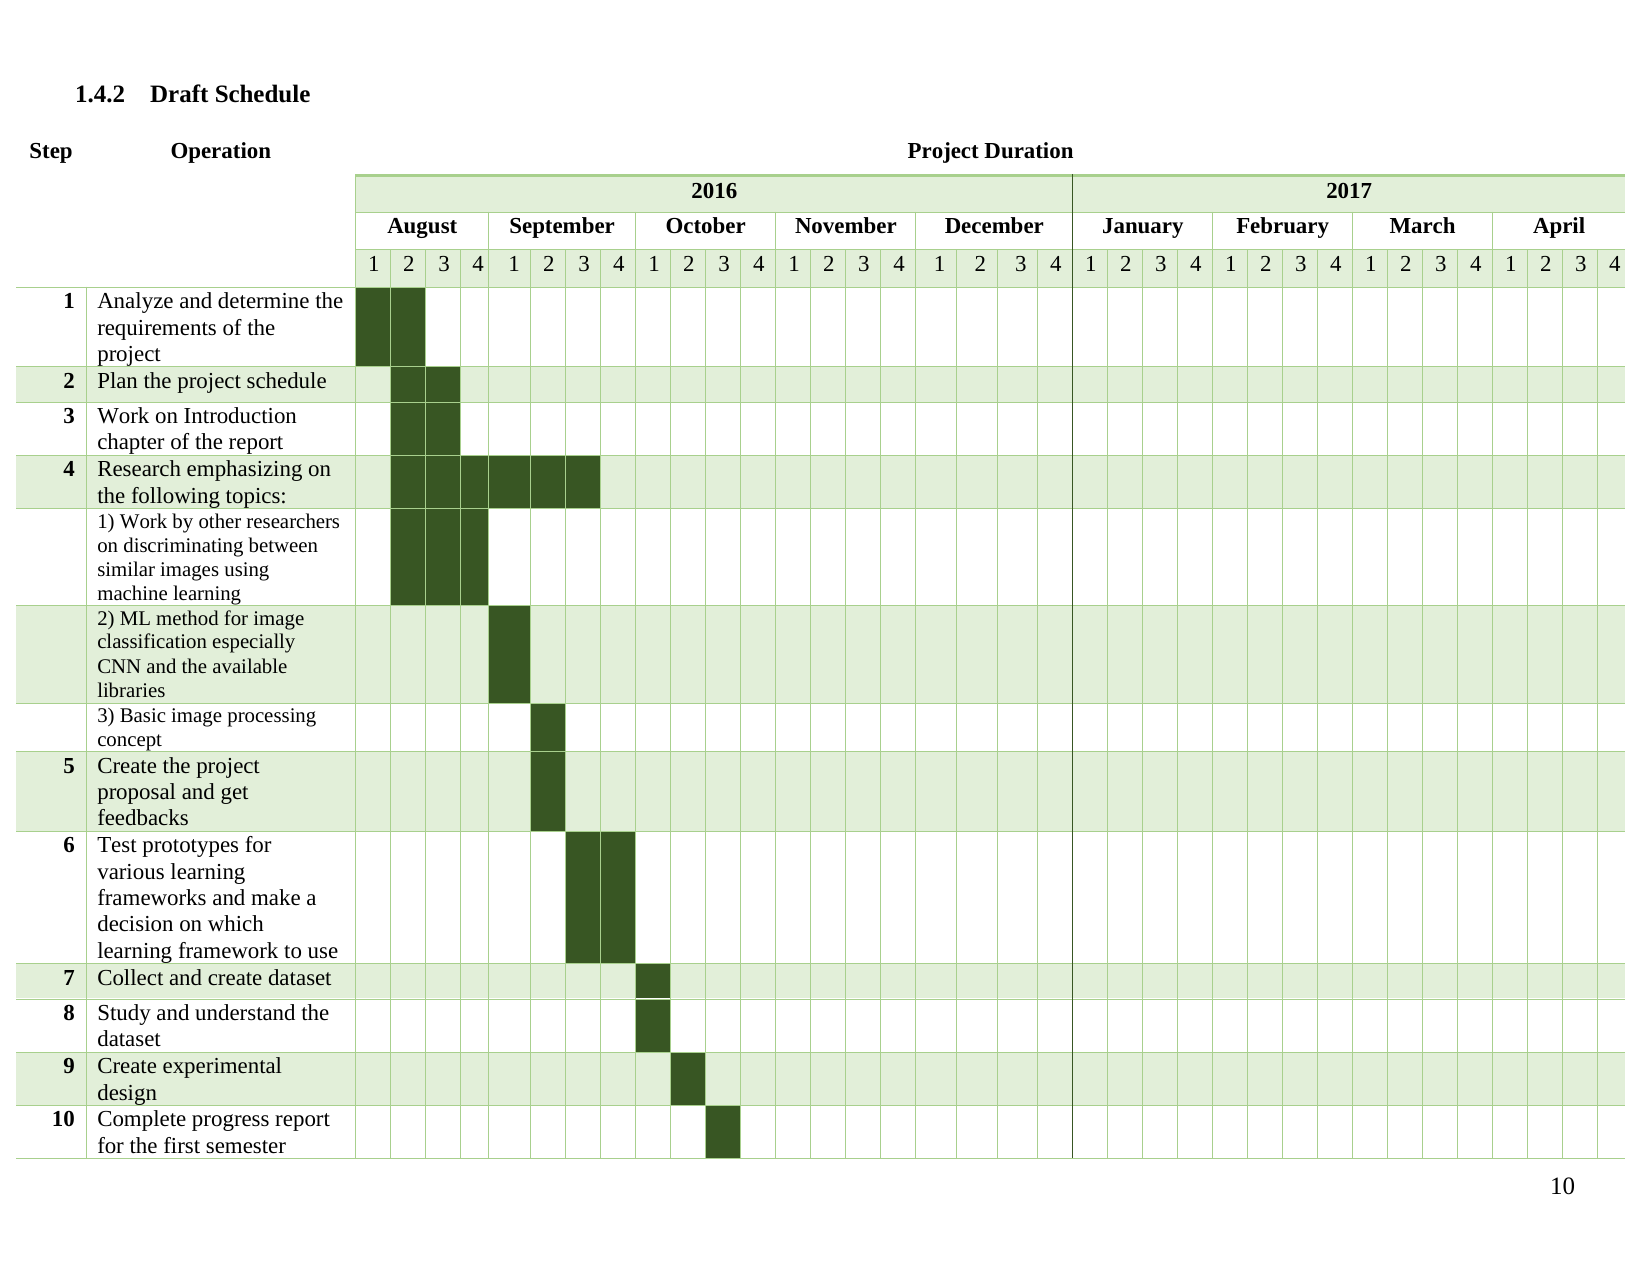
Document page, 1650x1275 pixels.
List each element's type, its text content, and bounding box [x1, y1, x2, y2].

table_cell [391, 1000, 425, 1052]
table_cell Study and understand the dataset [87, 1000, 355, 1052]
table_header Project Duration [356, 137, 1625, 174]
table_cell [706, 288, 740, 366]
table_cell [1213, 964, 1247, 998]
table_cell [1493, 752, 1527, 831]
table_cell 1 [489, 250, 530, 287]
table_cell [1073, 403, 1107, 455]
table_cell [846, 288, 880, 366]
table_cell [391, 752, 425, 831]
table_cell 3 [998, 250, 1037, 287]
table_cell [916, 288, 956, 366]
table_cell [811, 1053, 845, 1105]
table_cell [1388, 403, 1422, 455]
table_cell 2) ML method for image classification especially CNN and the available libraries [87, 606, 355, 703]
table_cell [391, 704, 425, 751]
table_cell [1178, 367, 1212, 402]
table_cell Plan the project schedule [87, 367, 355, 402]
table_cell [356, 1106, 390, 1158]
table_cell [998, 832, 1037, 963]
table_cell Create the project proposal and get feedbacks [87, 752, 355, 831]
table_cell [1143, 1106, 1177, 1158]
table_cell [846, 403, 880, 455]
table_cell [1178, 752, 1212, 831]
table_cell [1388, 509, 1422, 605]
table_cell [1598, 1053, 1625, 1105]
table_cell [461, 832, 488, 963]
table_cell [601, 964, 635, 998]
table_cell 4 [1318, 250, 1352, 287]
table_cell [391, 832, 425, 963]
table_cell [1213, 752, 1247, 831]
table_cell [846, 832, 880, 963]
table_cell [1318, 1000, 1352, 1052]
table_cell [1563, 288, 1597, 366]
table_cell [741, 1106, 775, 1158]
table_cell 2 [391, 250, 425, 287]
table_cell [1283, 1053, 1317, 1105]
table_cell [1423, 509, 1457, 605]
table_cell [776, 1106, 810, 1158]
table_cell [1038, 403, 1072, 455]
table_cell [881, 1106, 915, 1158]
table_cell [1318, 456, 1352, 508]
table_cell [356, 1000, 390, 1052]
table_cell [426, 403, 460, 455]
table_cell [671, 606, 705, 703]
table_cell [1283, 606, 1317, 703]
table_cell [489, 964, 530, 998]
table_cell [1493, 964, 1527, 998]
table_cell [1178, 1106, 1212, 1158]
table_cell [1563, 964, 1597, 998]
table_cell [1458, 832, 1492, 963]
table_cell [1213, 1106, 1247, 1158]
table_cell [811, 509, 845, 605]
table_cell [1318, 606, 1352, 703]
table_cell [1458, 1000, 1492, 1052]
table_cell January [1073, 213, 1212, 249]
table_cell [601, 1053, 635, 1105]
table_cell [776, 704, 810, 751]
table_cell [1528, 832, 1562, 963]
table_cell [1353, 403, 1387, 455]
table_cell [741, 403, 775, 455]
table_cell [998, 456, 1037, 508]
table_cell [489, 1000, 530, 1052]
table_cell [1353, 1106, 1387, 1158]
table_cell [1388, 964, 1422, 998]
table_cell [1353, 367, 1387, 402]
subtitle Draft Schedule [75, 79, 1575, 108]
table_cell March [1353, 213, 1492, 249]
table_cell [489, 456, 530, 508]
table_cell [461, 1106, 488, 1158]
table_cell [706, 606, 740, 703]
table_cell [601, 288, 635, 366]
table_cell [957, 509, 997, 605]
table_cell [391, 456, 425, 508]
table_cell 2 [16, 367, 86, 402]
table_cell [1108, 1000, 1142, 1052]
table_cell [776, 403, 810, 455]
table_cell [1458, 704, 1492, 751]
table_cell [1143, 752, 1177, 831]
table_cell [1353, 1053, 1387, 1105]
table_cell [1248, 367, 1282, 402]
table_cell [1423, 704, 1457, 751]
table_cell [601, 1106, 635, 1158]
table_cell [1178, 832, 1212, 963]
table_cell Test prototypes for various learning frameworks and make a decision on which learning framework to use [87, 832, 355, 963]
table_cell [566, 704, 600, 751]
table_cell [1388, 606, 1422, 703]
table_cell [461, 456, 488, 508]
table_cell 3 [426, 250, 460, 287]
table_cell [776, 367, 810, 402]
table_cell 10 [16, 1106, 86, 1158]
table_cell [1458, 1106, 1492, 1158]
table_cell [566, 964, 600, 998]
table_cell [636, 606, 670, 703]
table_cell [811, 704, 845, 751]
table_cell [1143, 704, 1177, 751]
table_cell [636, 288, 670, 366]
table_cell [636, 403, 670, 455]
table_cell [1248, 752, 1282, 831]
table_cell [916, 752, 956, 831]
table_cell [426, 367, 460, 402]
table_cell [916, 832, 956, 963]
table_cell 1 [356, 250, 390, 287]
table_cell 4 [881, 250, 915, 287]
table_cell August [356, 213, 488, 249]
table_cell [1248, 832, 1282, 963]
table_cell [1493, 704, 1527, 751]
table_cell [356, 288, 390, 366]
table_cell [1528, 456, 1562, 508]
table_cell [1108, 456, 1142, 508]
table_cell [531, 1053, 565, 1105]
table_cell 4 [1178, 250, 1212, 287]
table_cell [1563, 509, 1597, 605]
table_cell [1598, 832, 1625, 963]
table_cell [1563, 606, 1597, 703]
table_cell 2 [957, 250, 997, 287]
table_cell [1108, 1053, 1142, 1105]
table_cell [1423, 606, 1457, 703]
table_cell [531, 403, 565, 455]
table_cell [16, 606, 86, 703]
table_cell [601, 1000, 635, 1052]
table_cell [1178, 456, 1212, 508]
table_cell 2 [1388, 250, 1422, 287]
table_cell [489, 752, 530, 831]
table_cell 1 [16, 288, 86, 366]
table_cell [1038, 964, 1072, 998]
table_cell [391, 964, 425, 998]
table_cell [1143, 288, 1177, 366]
table_cell [1318, 288, 1352, 366]
table_cell [1353, 704, 1387, 751]
table_header Operation [86, 137, 356, 287]
table_cell [811, 367, 845, 402]
table_cell [1598, 752, 1625, 831]
table_cell [998, 403, 1037, 455]
table_cell [1108, 606, 1142, 703]
table_cell [1213, 1053, 1247, 1105]
table_cell [531, 832, 565, 963]
table_cell [1423, 403, 1457, 455]
table_cell [426, 456, 460, 508]
table_cell [1073, 964, 1107, 998]
table_cell [1073, 367, 1107, 402]
table_cell [1283, 704, 1317, 751]
table_cell Analyze and determine the requirements of the project [87, 288, 355, 366]
table_cell [566, 752, 600, 831]
table_cell [846, 964, 880, 998]
table_cell 1 [1353, 250, 1387, 287]
table_cell [671, 1053, 705, 1105]
table_cell [566, 832, 600, 963]
table_cell [998, 288, 1037, 366]
table_cell [671, 367, 705, 402]
table_cell [706, 964, 740, 998]
table_cell [356, 964, 390, 998]
table_cell [671, 752, 705, 831]
table_cell [1353, 964, 1387, 998]
table_cell [426, 1106, 460, 1158]
table_cell 7 [16, 964, 86, 998]
table_cell [1038, 752, 1072, 831]
table_cell [1318, 403, 1352, 455]
table_cell [1283, 288, 1317, 366]
table_cell [1423, 752, 1457, 831]
table_cell 4 [461, 250, 488, 287]
table_cell [881, 456, 915, 508]
table_cell [741, 1053, 775, 1105]
table_cell [356, 509, 390, 605]
table_cell [1353, 288, 1387, 366]
table_cell [489, 367, 530, 402]
table_cell [1248, 704, 1282, 751]
table_cell [1283, 964, 1317, 998]
table_cell [531, 704, 565, 751]
table_cell [881, 752, 915, 831]
table_cell [1458, 964, 1492, 998]
table_cell [957, 456, 997, 508]
table_cell [391, 1106, 425, 1158]
table_cell [356, 1053, 390, 1105]
table_cell [636, 752, 670, 831]
table_header Step [16, 137, 86, 287]
table_cell [1143, 1000, 1177, 1052]
table_cell [566, 1000, 600, 1052]
table_cell [426, 964, 460, 998]
table_cell [531, 752, 565, 831]
table_cell [957, 606, 997, 703]
table_cell [636, 964, 670, 998]
table_cell [706, 1000, 740, 1052]
table_cell [1493, 606, 1527, 703]
table_cell [741, 606, 775, 703]
table_cell [1318, 752, 1352, 831]
table_cell [916, 403, 956, 455]
table_cell [1283, 832, 1317, 963]
table_cell [1318, 367, 1352, 402]
table_cell 3 [1563, 250, 1597, 287]
table_cell [881, 964, 915, 998]
table_cell [566, 288, 600, 366]
table_cell [356, 367, 390, 402]
table_cell 3 [1423, 250, 1457, 287]
table_cell [1108, 403, 1142, 455]
table_cell [811, 832, 845, 963]
table_cell [391, 1053, 425, 1105]
table_cell [426, 752, 460, 831]
table_cell [489, 288, 530, 366]
table_cell [1458, 403, 1492, 455]
table_cell [1248, 606, 1282, 703]
table_cell [741, 288, 775, 366]
table_cell [1213, 403, 1247, 455]
table_cell [566, 1106, 600, 1158]
table_cell [1283, 1000, 1317, 1052]
table_cell [489, 704, 530, 751]
table_cell [811, 1000, 845, 1052]
table_cell [1178, 403, 1212, 455]
table_cell [1458, 456, 1492, 508]
table_cell 1 [1213, 250, 1247, 287]
table_cell [671, 509, 705, 605]
table_cell [1423, 1053, 1457, 1105]
table_cell [1353, 1000, 1387, 1052]
table_cell [1213, 509, 1247, 605]
table_cell [881, 509, 915, 605]
table_cell 2 [1528, 250, 1562, 287]
table_cell [1038, 832, 1072, 963]
table_cell [1598, 456, 1625, 508]
table_cell [957, 832, 997, 963]
table_cell 6 [16, 832, 86, 963]
table_cell [1563, 1053, 1597, 1105]
table_cell [1528, 288, 1562, 366]
table_cell [1108, 367, 1142, 402]
table_cell [489, 1106, 530, 1158]
table_cell 4 [1458, 250, 1492, 287]
table_cell [1178, 1053, 1212, 1105]
table_cell [846, 367, 880, 402]
table_cell [601, 752, 635, 831]
table_cell [1143, 606, 1177, 703]
table_cell [1143, 509, 1177, 605]
table_cell [1528, 1000, 1562, 1052]
table_cell Create experimental design [87, 1053, 355, 1105]
table_cell [846, 1053, 880, 1105]
table_cell [916, 509, 956, 605]
table_cell Complete progress report for the first semester [87, 1106, 355, 1158]
table_cell [671, 403, 705, 455]
table_cell [671, 288, 705, 366]
table_cell 1 [1493, 250, 1527, 287]
table_cell [916, 1053, 956, 1105]
table_cell [1108, 832, 1142, 963]
table_cell [1388, 704, 1422, 751]
table_cell [1073, 704, 1107, 751]
table_cell [566, 509, 600, 605]
table_cell 1) Work by other researchers on discriminating between similar images using machine learning [87, 509, 355, 605]
table_cell [706, 367, 740, 402]
table_cell [1283, 1106, 1317, 1158]
table_cell [1598, 606, 1625, 703]
table_cell 4 [1038, 250, 1072, 287]
table_cell [776, 752, 810, 831]
table_cell [426, 1053, 460, 1105]
table_cell [356, 606, 390, 703]
table_cell [1213, 288, 1247, 366]
table_cell [1423, 456, 1457, 508]
table_cell [1598, 1106, 1625, 1158]
table_cell [566, 1053, 600, 1105]
table_cell [811, 964, 845, 998]
table_cell [1493, 288, 1527, 366]
table_cell [1493, 1053, 1527, 1105]
table_cell February [1213, 213, 1352, 249]
table_cell [811, 456, 845, 508]
table_cell [566, 367, 600, 402]
table_cell 3 [1283, 250, 1317, 287]
table_cell [1073, 456, 1107, 508]
table_cell Work on Introduction chapter of the report [87, 403, 355, 455]
table_cell [881, 1000, 915, 1052]
table_cell [881, 704, 915, 751]
table_cell [601, 367, 635, 402]
table_cell [1563, 704, 1597, 751]
table_cell [426, 606, 460, 703]
table_cell [846, 509, 880, 605]
table_cell [1248, 403, 1282, 455]
table_cell 3 [566, 250, 600, 287]
table_cell [1178, 704, 1212, 751]
table_cell April [1493, 213, 1625, 249]
table_cell [846, 606, 880, 703]
table_cell 4 [601, 250, 635, 287]
table_cell [916, 1000, 956, 1052]
table_cell [601, 509, 635, 605]
table_cell [1213, 704, 1247, 751]
table_cell [356, 704, 390, 751]
table_cell [1038, 1000, 1072, 1052]
table_cell [461, 403, 488, 455]
table_cell [998, 606, 1037, 703]
table_cell October [636, 213, 775, 249]
table_cell [1248, 509, 1282, 605]
table_cell December [916, 213, 1072, 249]
table_cell [1423, 1000, 1457, 1052]
table_cell [1563, 1000, 1597, 1052]
table_cell [706, 456, 740, 508]
table_cell [1038, 1106, 1072, 1158]
table_cell [531, 964, 565, 998]
table_cell [1213, 606, 1247, 703]
table_cell [1458, 752, 1492, 831]
table_cell [998, 1106, 1037, 1158]
table_cell [636, 1053, 670, 1105]
table_cell [957, 964, 997, 998]
table_cell [1493, 403, 1527, 455]
table_cell [1038, 606, 1072, 703]
table_cell 3 [846, 250, 880, 287]
table_cell [461, 1000, 488, 1052]
table_cell [741, 1000, 775, 1052]
table_cell [531, 456, 565, 508]
table_cell Collect and create dataset [87, 964, 355, 998]
table_cell [1353, 509, 1387, 605]
table_cell [601, 456, 635, 508]
table_cell [916, 367, 956, 402]
table_cell [741, 456, 775, 508]
table_cell [1598, 403, 1625, 455]
table_cell [1528, 752, 1562, 831]
table_cell [706, 1053, 740, 1105]
table_cell [601, 832, 635, 963]
table_cell 8 [16, 1000, 86, 1052]
table_cell [916, 456, 956, 508]
table_cell [461, 752, 488, 831]
table_cell [636, 509, 670, 605]
table_cell 3 [706, 250, 740, 287]
table_cell [741, 509, 775, 605]
table_cell [846, 456, 880, 508]
table_cell [741, 832, 775, 963]
table_cell [1563, 832, 1597, 963]
table_cell [1248, 1106, 1282, 1158]
table_cell [998, 964, 1037, 998]
table_cell [1528, 509, 1562, 605]
table_cell [957, 704, 997, 751]
table_cell [1073, 288, 1107, 366]
table_cell [776, 1053, 810, 1105]
table_cell [391, 367, 425, 402]
table_cell [1178, 509, 1212, 605]
table_cell [706, 832, 740, 963]
table_cell [356, 832, 390, 963]
table_cell [1458, 288, 1492, 366]
table_cell [1178, 1000, 1212, 1052]
table_cell [1388, 1053, 1422, 1105]
table_cell [1143, 964, 1177, 998]
table_cell [671, 456, 705, 508]
table_cell [1248, 456, 1282, 508]
table_cell [1423, 288, 1457, 366]
table_cell [671, 832, 705, 963]
table_cell [1598, 704, 1625, 751]
table_cell [671, 1000, 705, 1052]
table_cell 1 [776, 250, 810, 287]
table_cell 5 [16, 752, 86, 831]
table_cell [998, 704, 1037, 751]
table_cell [601, 403, 635, 455]
table_cell [1598, 288, 1625, 366]
table_cell [1563, 456, 1597, 508]
table_cell [671, 964, 705, 998]
table_cell [1388, 367, 1422, 402]
table_cell [846, 1000, 880, 1052]
table_cell [776, 1000, 810, 1052]
table_cell 4 [16, 456, 86, 508]
table_cell 2016 [356, 177, 1072, 212]
table_cell [776, 832, 810, 963]
table_cell [1178, 964, 1212, 998]
table_cell [811, 606, 845, 703]
table_cell September [489, 213, 635, 249]
table_cell [1423, 832, 1457, 963]
table_cell [636, 367, 670, 402]
table_cell [1528, 1053, 1562, 1105]
table_cell [916, 606, 956, 703]
table_cell [1423, 1106, 1457, 1158]
table_cell 1 [636, 250, 670, 287]
table_cell [741, 367, 775, 402]
table_cell [706, 752, 740, 831]
table_cell [998, 509, 1037, 605]
table_cell [1528, 1106, 1562, 1158]
table_cell [356, 752, 390, 831]
table_cell [1283, 403, 1317, 455]
table_cell [1248, 1053, 1282, 1105]
table_cell [1423, 964, 1457, 998]
table_cell [461, 964, 488, 998]
table_cell [531, 288, 565, 366]
table_cell [671, 1106, 705, 1158]
table_cell [998, 1053, 1037, 1105]
table_cell [1493, 1000, 1527, 1052]
table_cell [1213, 832, 1247, 963]
table_cell 3 [16, 403, 86, 455]
table_cell [1563, 1106, 1597, 1158]
table_cell [811, 288, 845, 366]
table_cell [1563, 752, 1597, 831]
table_cell [636, 456, 670, 508]
table_cell [957, 1000, 997, 1052]
table_cell [426, 832, 460, 963]
table_cell [1388, 1000, 1422, 1052]
table_cell [776, 964, 810, 998]
table_cell [1108, 288, 1142, 366]
table_cell [566, 606, 600, 703]
table_cell [706, 1106, 740, 1158]
table_cell [916, 704, 956, 751]
table_cell [998, 752, 1037, 831]
table_cell [1143, 367, 1177, 402]
table_cell [1318, 1053, 1352, 1105]
table_cell [391, 288, 425, 366]
table_cell [461, 288, 488, 366]
table_cell [1073, 1053, 1107, 1105]
table_cell [601, 606, 635, 703]
table_cell [1493, 456, 1527, 508]
table_cell [1493, 367, 1527, 402]
table_cell [16, 704, 86, 751]
table_cell [1038, 509, 1072, 605]
table_cell [1458, 1053, 1492, 1105]
table_cell [1598, 509, 1625, 605]
table_cell [1108, 509, 1142, 605]
table_cell [671, 704, 705, 751]
table_cell [566, 456, 600, 508]
table_cell [998, 367, 1037, 402]
table_cell [531, 606, 565, 703]
table_cell [881, 367, 915, 402]
table_cell 1 [916, 250, 956, 287]
table_cell [776, 288, 810, 366]
table_cell [1108, 752, 1142, 831]
table_cell [1423, 367, 1457, 402]
table_cell [1598, 964, 1625, 998]
table_cell [846, 704, 880, 751]
table_cell [846, 752, 880, 831]
table_cell [636, 832, 670, 963]
table_cell [881, 832, 915, 963]
table_cell [426, 1000, 460, 1052]
table_cell [1073, 832, 1107, 963]
table_cell [1528, 403, 1562, 455]
table_cell [16, 509, 86, 605]
table_cell [1073, 1106, 1107, 1158]
table_cell [391, 606, 425, 703]
table_cell [1038, 288, 1072, 366]
table_cell [1248, 1000, 1282, 1052]
table_cell [916, 1106, 956, 1158]
table_cell [489, 1053, 530, 1105]
table_cell [1213, 367, 1247, 402]
table_cell [1318, 704, 1352, 751]
table_cell [1038, 1053, 1072, 1105]
table_cell 1 [1073, 250, 1107, 287]
table_cell [957, 1106, 997, 1158]
table_cell [1178, 606, 1212, 703]
table_cell [1108, 1106, 1142, 1158]
table_cell 2 [1108, 250, 1142, 287]
table_cell [461, 606, 488, 703]
table_cell [1318, 509, 1352, 605]
table_cell [957, 288, 997, 366]
table_cell [531, 1106, 565, 1158]
table_cell [706, 704, 740, 751]
table_cell [566, 403, 600, 455]
table_cell 3 [1143, 250, 1177, 287]
table_cell [531, 509, 565, 605]
table_cell [1143, 403, 1177, 455]
table_cell [1458, 509, 1492, 605]
table_cell [776, 456, 810, 508]
table_cell [1108, 964, 1142, 998]
table_cell 2 [1248, 250, 1282, 287]
table_cell [1073, 509, 1107, 605]
table_cell [741, 704, 775, 751]
table_cell [957, 1053, 997, 1105]
table_cell [1283, 752, 1317, 831]
table_cell [1073, 1000, 1107, 1052]
table_cell [1528, 606, 1562, 703]
table_cell [489, 606, 530, 703]
table_cell [1353, 752, 1387, 831]
table_cell 2 [811, 250, 845, 287]
table_cell [1458, 606, 1492, 703]
table_cell [1038, 367, 1072, 402]
table_cell [531, 1000, 565, 1052]
table_cell 4 [741, 250, 775, 287]
table_cell [1353, 456, 1387, 508]
table_cell [998, 1000, 1037, 1052]
table_cell [706, 403, 740, 455]
table_cell 2017 [1073, 177, 1625, 212]
table_cell [1213, 456, 1247, 508]
table_cell [1283, 456, 1317, 508]
table_cell [489, 832, 530, 963]
table_cell [1143, 832, 1177, 963]
table_cell 2 [671, 250, 705, 287]
table_cell [811, 752, 845, 831]
table_cell [881, 403, 915, 455]
table_cell [601, 704, 635, 751]
table_cell [811, 403, 845, 455]
table_cell [1318, 964, 1352, 998]
table_cell [776, 606, 810, 703]
table_cell [636, 1106, 670, 1158]
table_cell [881, 606, 915, 703]
table_cell [461, 509, 488, 605]
table_cell [391, 403, 425, 455]
table_cell [916, 964, 956, 998]
table_cell [957, 403, 997, 455]
table_cell [881, 288, 915, 366]
table_cell [881, 1053, 915, 1105]
table_cell [1038, 704, 1072, 751]
table_cell [461, 704, 488, 751]
table_cell [741, 752, 775, 831]
table_cell [1108, 704, 1142, 751]
table_cell [776, 509, 810, 605]
table_cell [1388, 832, 1422, 963]
table_cell [489, 403, 530, 455]
table_cell [636, 1000, 670, 1052]
table_cell [1248, 288, 1282, 366]
table_cell [426, 288, 460, 366]
table_cell 9 [16, 1053, 86, 1105]
table_cell [1283, 367, 1317, 402]
table_cell [531, 367, 565, 402]
table_cell 2 [531, 250, 565, 287]
table_cell [1528, 964, 1562, 998]
table_cell [391, 509, 425, 605]
table_cell [1493, 1106, 1527, 1158]
table_cell [1248, 964, 1282, 998]
table_cell [426, 509, 460, 605]
table_cell [1143, 1053, 1177, 1105]
table_cell [1178, 288, 1212, 366]
table_cell 3) Basic image processing concept [87, 704, 355, 751]
table_cell [1283, 509, 1317, 605]
table_cell [1563, 403, 1597, 455]
table_cell [741, 964, 775, 998]
table_cell [1598, 367, 1625, 402]
table_cell [1213, 1000, 1247, 1052]
table_cell [1563, 367, 1597, 402]
table_cell November [776, 213, 915, 249]
table_cell [356, 403, 390, 455]
table_cell [1388, 456, 1422, 508]
table_cell [811, 1106, 845, 1158]
table_cell [1528, 704, 1562, 751]
table_cell [1528, 367, 1562, 402]
table_cell [1318, 1106, 1352, 1158]
table_cell [636, 704, 670, 751]
table_cell [1318, 832, 1352, 963]
table_cell [1143, 456, 1177, 508]
table_cell Research emphasizing on the following topics: [87, 456, 355, 508]
table_cell [957, 367, 997, 402]
table_cell [1598, 1000, 1625, 1052]
table_cell [706, 509, 740, 605]
table_cell [489, 509, 530, 605]
table_cell [426, 704, 460, 751]
table_cell [1388, 1106, 1422, 1158]
table_cell [1388, 288, 1422, 366]
table_cell [1073, 752, 1107, 831]
table_cell [1353, 606, 1387, 703]
table_cell [1073, 606, 1107, 703]
table_cell [1353, 832, 1387, 963]
table_cell [461, 1053, 488, 1105]
table_cell [356, 456, 390, 508]
table_cell 4 [1598, 250, 1625, 287]
table_cell [1493, 509, 1527, 605]
table_cell [1038, 456, 1072, 508]
table_cell [461, 367, 488, 402]
table_cell [1388, 752, 1422, 831]
table_cell [957, 752, 997, 831]
table_cell [846, 1106, 880, 1158]
table_cell [1458, 367, 1492, 402]
table_cell [1493, 832, 1527, 963]
